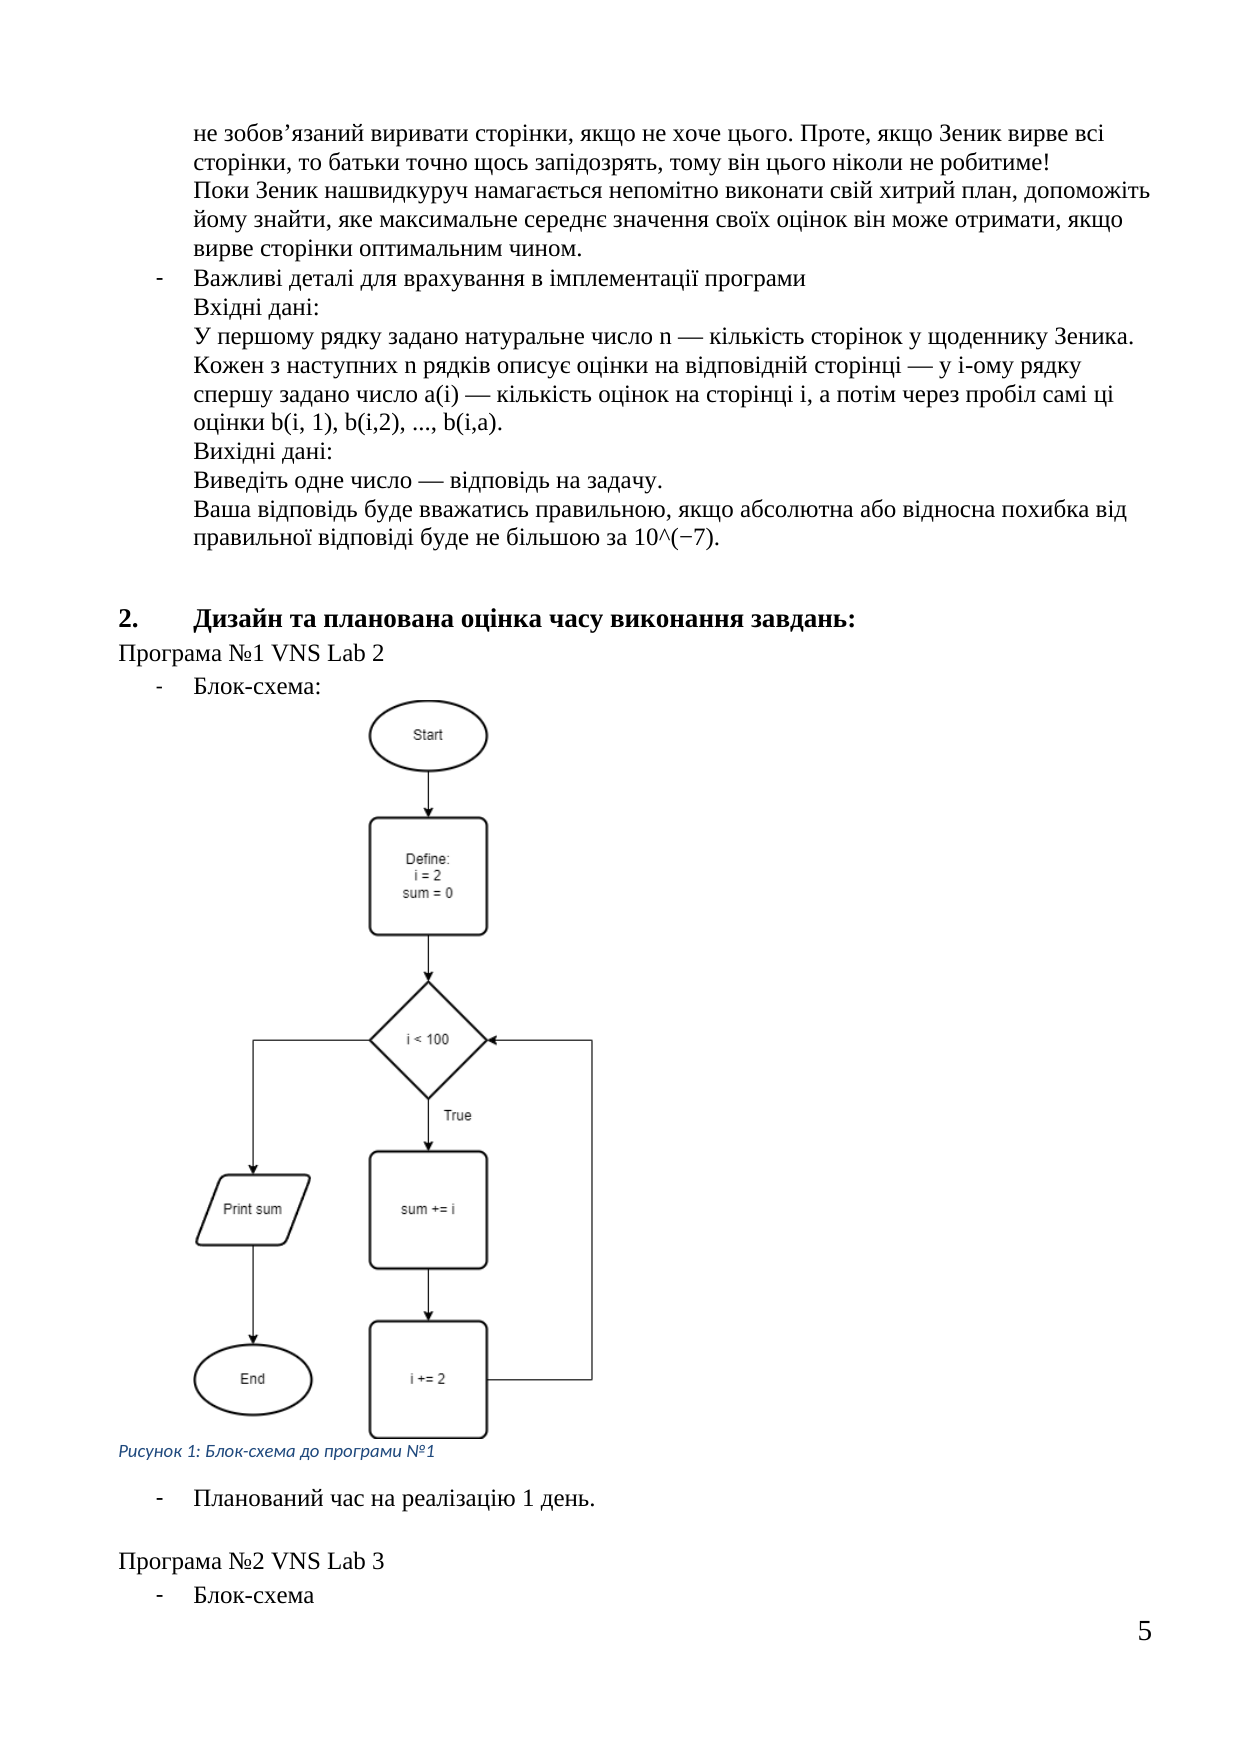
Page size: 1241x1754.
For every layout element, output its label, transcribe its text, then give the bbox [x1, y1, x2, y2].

list Планований час на реалізацію 1 день. [156, 1482, 1152, 1513]
text Ваша відповідь буде вважатись правильною, якщо абсолютна або відносна похибка від правильної відповіді буде не більшою за 10^(−7). [193, 494, 1152, 551]
text У першому рядку задано натуральне число n — кількість сторінок у щоденнику Зеника. [193, 321, 1152, 350]
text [193, 118, 1152, 176]
picture [193, 700, 602, 1439]
text Вхідні дані: [193, 292, 1152, 321]
text Поки Зеник нашвидкуруч намагається непомітно виконати свій хитрий план, допоможіть йому знайти, яке максимальне середнє значення своїх оцінок він може отримати, якщо вирве сторінки оптимальним чином. [193, 176, 1152, 262]
text Рисунок 1: Блок-схема до програми №1 [118, 1439, 1152, 1462]
text Програма №2 VNS Lab 3 [118, 1546, 1152, 1575]
subtitle 2. Дизайн та планована оцінка часу виконання завдань: [118, 602, 1152, 633]
list Блок-схема [156, 1579, 1152, 1609]
text Вихідні дані: [193, 436, 1152, 465]
text Кожен з наступних n рядків описує оцінки на відповідній сторінці — у i-ому рядку спершу задано число a(i) — кількість оцінок на сторінці i, а потім через пробіл самі ці оцінки b(i, 1), b(i,2), ..., b(i,a). [193, 350, 1152, 436]
text Програма №1 VNS Lab 2 [118, 638, 1152, 667]
text Виведіть одне число — відповідь на задачу. [193, 465, 1152, 494]
list Важливі деталі для врахування в імплементації програми [156, 262, 1152, 292]
